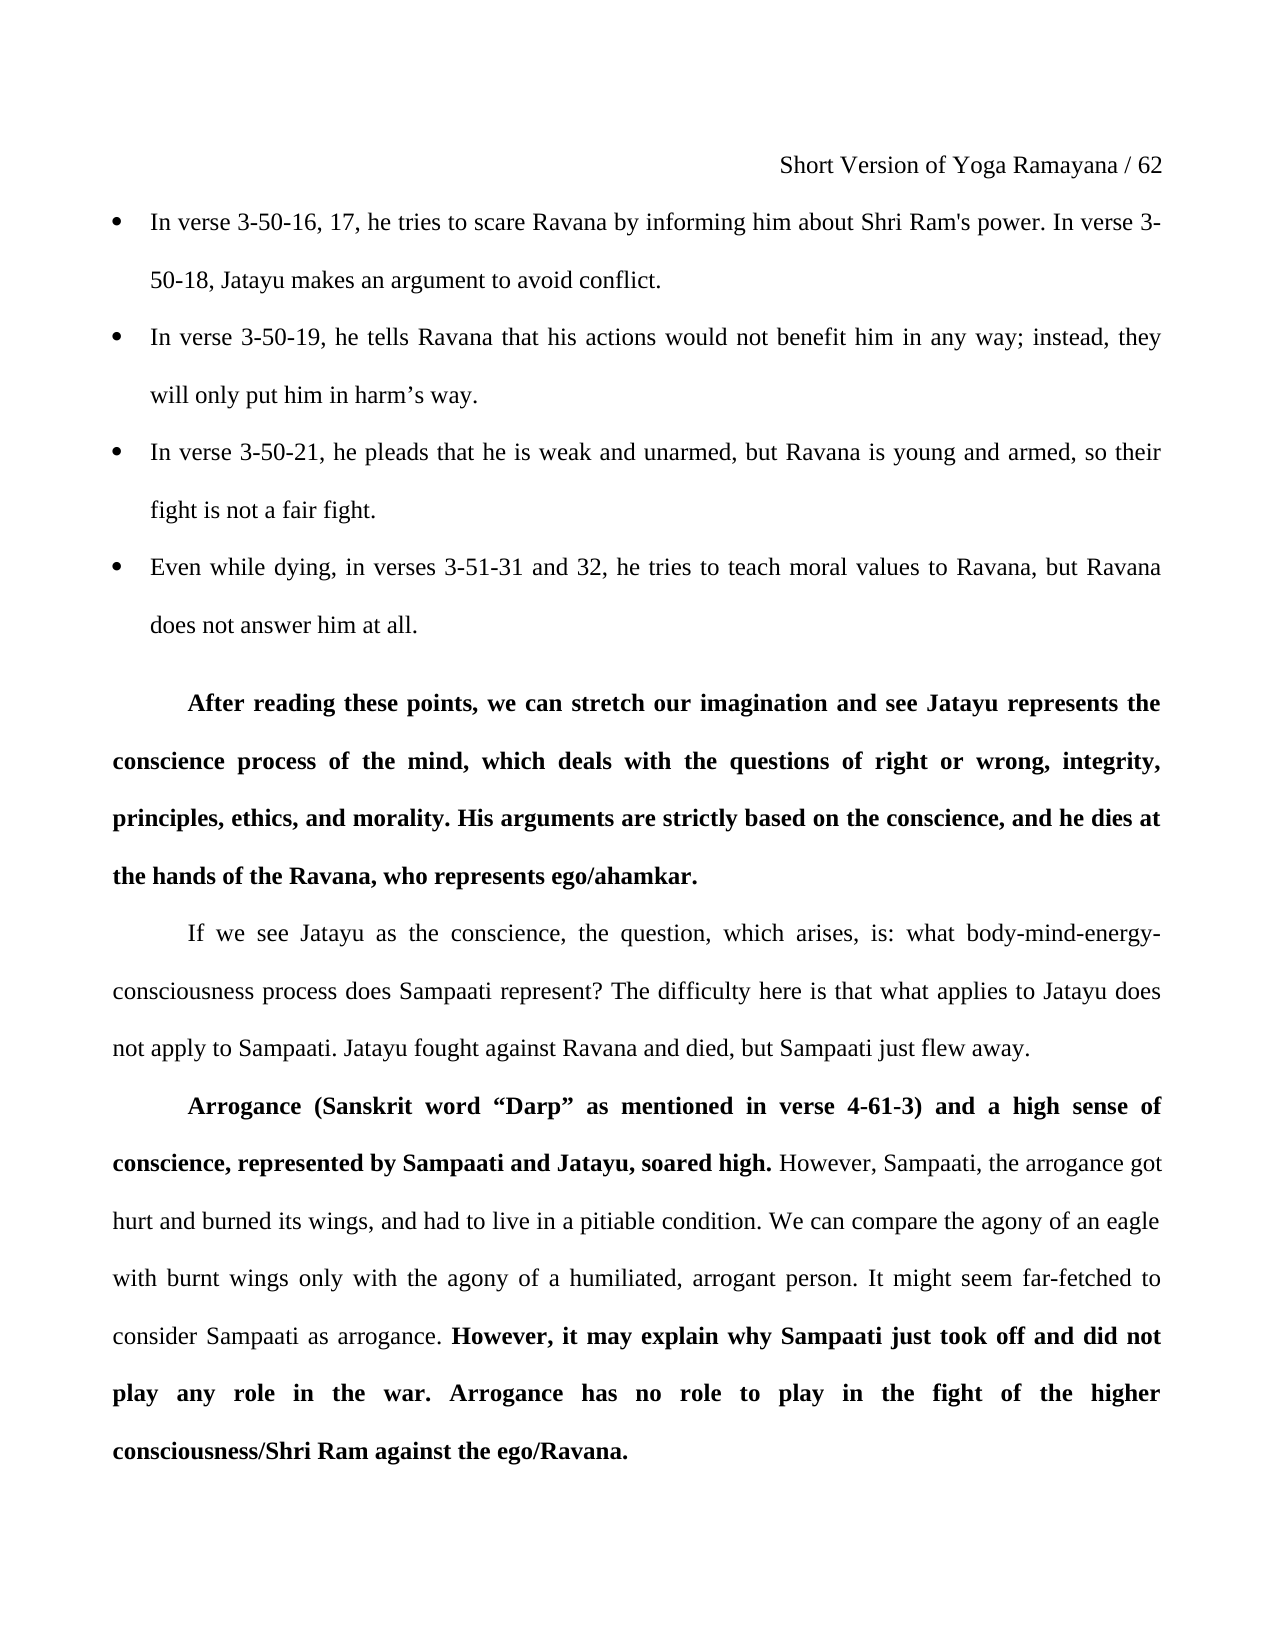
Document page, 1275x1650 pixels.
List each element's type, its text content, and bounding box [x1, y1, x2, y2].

list Even while dying, in verses 3-51-31 and 32, he tries to teach moral values to Ravana, but Ravana does not answer him at all. [112, 552, 1162, 639]
list In verse 3-50-21, he pleads that he is weak and unarmed, but Ravana is young and armed, so their fight is not a fair fight. [112, 437, 1162, 524]
text Arrogance (Sanskrit word “Darp” as mentioned in verse 4-61-3) and a high sense of conscience, represented by Sampaati and Jatayu, soared high. However, Sampaati, the arrogance got hurt and burned its wings, and had to live in a pitiable condition. We can compare the agony of an eagle with burnt wings only with the agony of a humiliated, arrogant person. It might seem far-fetched to consider Sampaati as arrogance. However, it may explain why Sampaati just took off and did not play any role in the war. Arrogance has no role to play in the fight of the higher consciousness/Shri Ram against the ego/Ravana. [112, 1091, 1162, 1464]
list In verse 3-50-16, 17, he tries to scare Ravana by informing him about Shri Ram's power. In verse 3-50-18, Jatayu makes an argument to avoid conflict. [112, 207, 1162, 294]
text If we see Jatayu as the conscience, the question, which arises, is: what body-mind-energy-consciousness process does Sampaati represent? The difficulty here is that what applies to Jatayu does not apply to Sampaati. Jatayu fought against Ravana and died, but Sampaati just flew away. [112, 918, 1162, 1062]
list In verse 3-50-19, he tells Ravana that his actions would not benefit him in any way; instead, they will only put him in harm’s way. [112, 322, 1162, 409]
text After reading these points, we can stretch our imagination and see Jatayu represents the conscience process of the mind, which deals with the questions of right or wrong, integrity, principles, ethics, and morality. His arguments are strictly based on the conscience, and he dies at the hands of the Ravana, who represents ego/ahamkar. [112, 688, 1162, 889]
